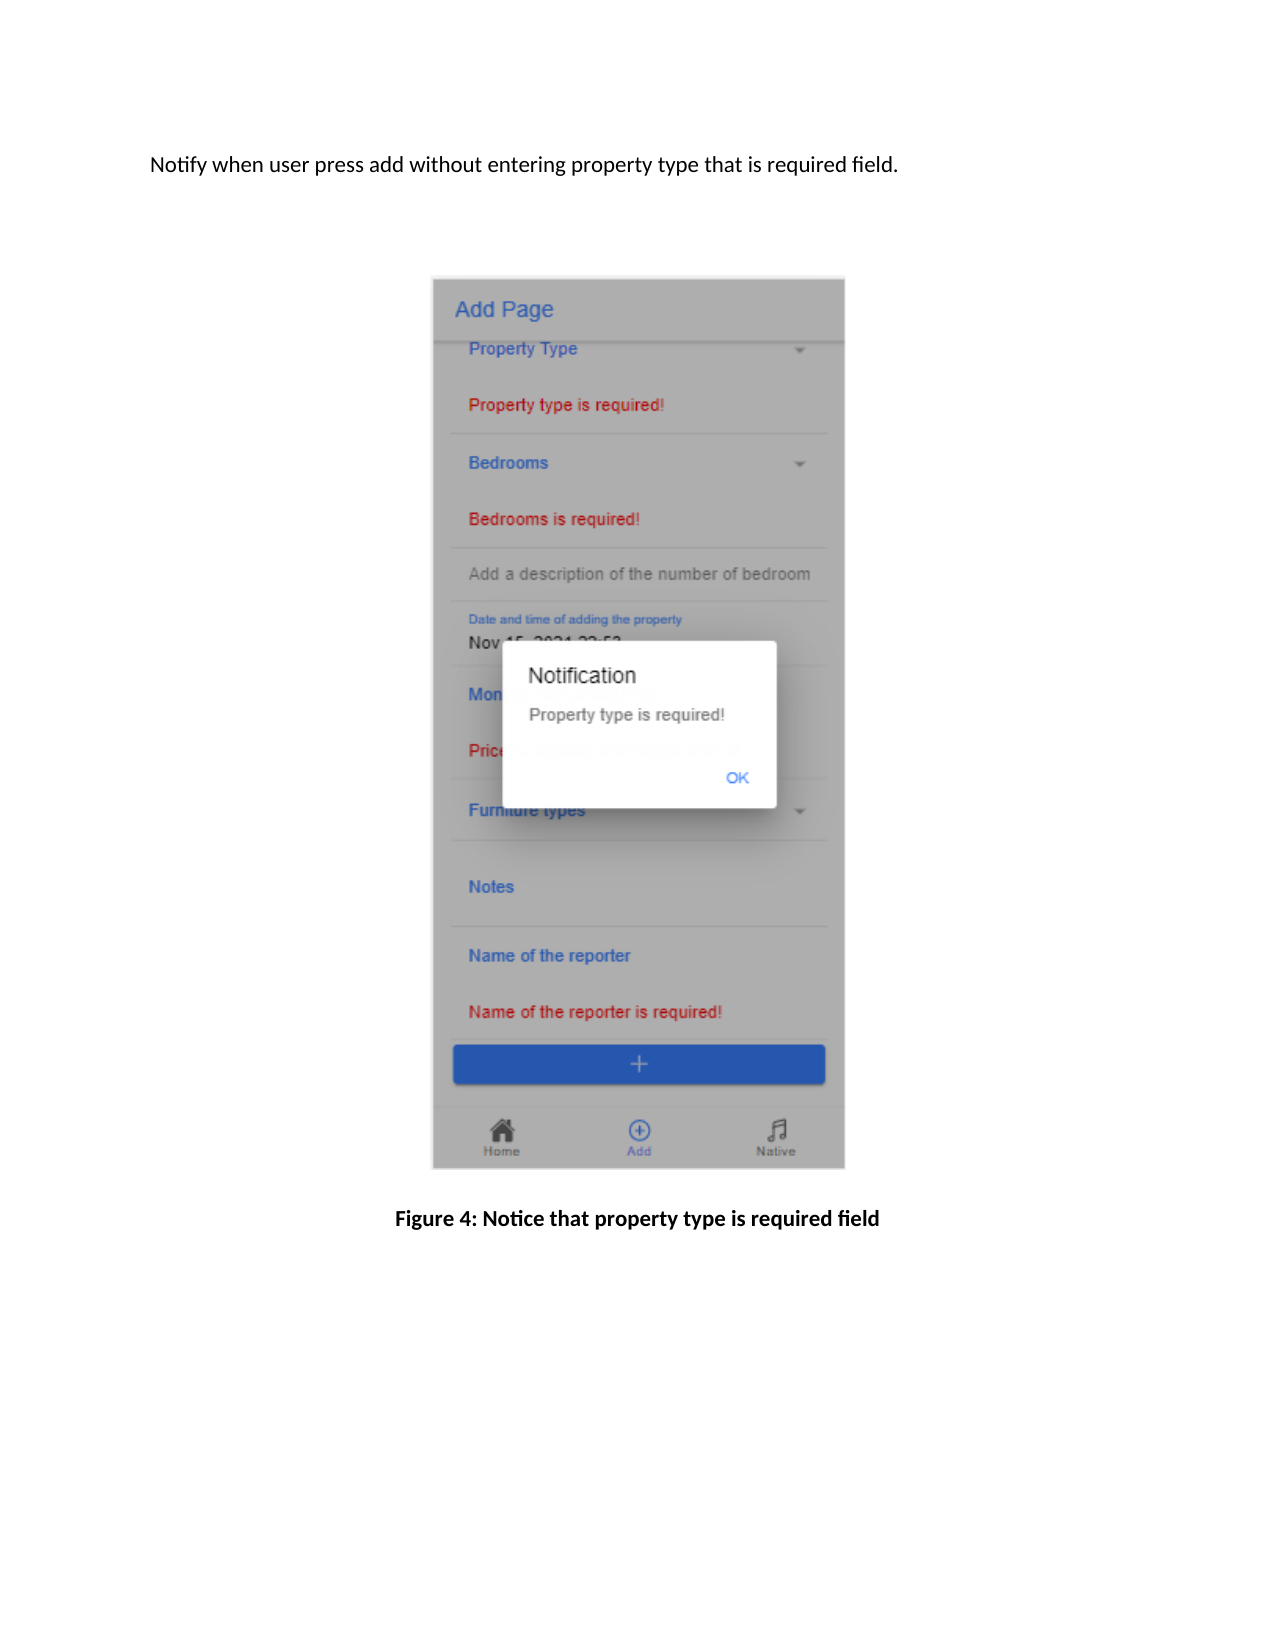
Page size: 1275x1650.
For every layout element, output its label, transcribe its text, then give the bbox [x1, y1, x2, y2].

picture [429, 275, 846, 1170]
text Figure 4: Notice that property type is required field [150, 1204, 1125, 1232]
text Notify when user press add without entering property type that is required field. [150, 150, 1125, 178]
